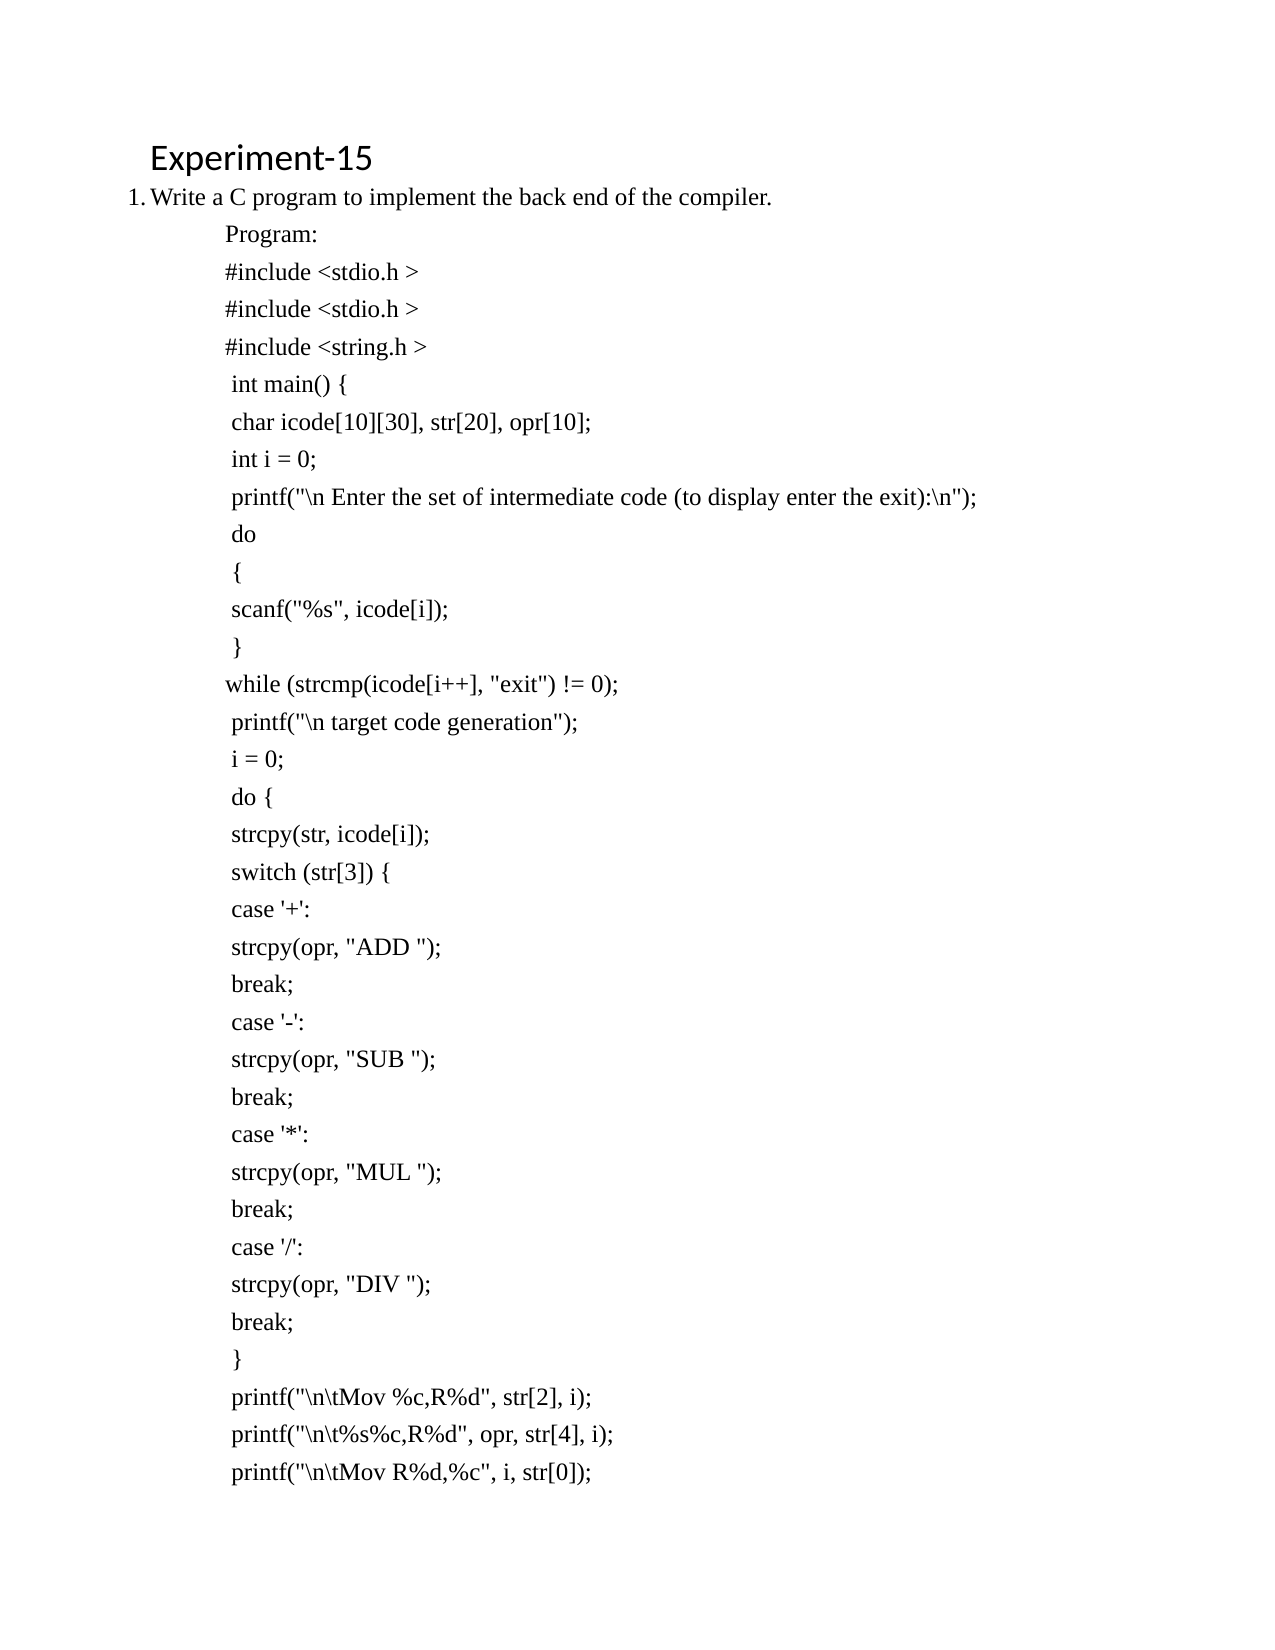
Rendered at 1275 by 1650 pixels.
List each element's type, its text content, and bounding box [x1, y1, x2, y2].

text i = 0; [225, 737, 1125, 775]
text Experiment-15 [150, 150, 1125, 175]
text strcpy(opr, "DIV "); [225, 1262, 1125, 1300]
list Write a C program to implement the back end of the compiler. [127, 175, 1125, 212]
text printf("\n Enter the set of intermediate code (to display enter the exit):\n"); [225, 475, 1125, 512]
text case '-': [225, 1000, 1125, 1037]
text case '+': [225, 887, 1125, 925]
text printf("\n\tMov %c,R%d", str[2], i); [225, 1375, 1125, 1412]
text do { [225, 775, 1125, 812]
text } [225, 625, 1125, 662]
text } [225, 1337, 1125, 1375]
text int main() { [225, 362, 1125, 400]
text strcpy(str, icode[i]); [225, 812, 1125, 850]
text scanf("%s", icode[i]); [225, 587, 1125, 625]
text char icode[10][30], str[20], opr[10]; [225, 400, 1125, 437]
text printf("\n\t%s%c,R%d", opr, str[4], i); [225, 1412, 1125, 1450]
text { [225, 550, 1125, 587]
text break; [225, 1187, 1125, 1225]
text printf("\n target code generation"); [225, 700, 1125, 737]
text strcpy(opr, "SUB "); [225, 1037, 1125, 1075]
text printf("\n\tMov R%d,%c", i, str[0]); [225, 1450, 1125, 1487]
text break; [225, 1075, 1125, 1112]
text #include <stdio.h > [225, 287, 1125, 325]
text while (strcmp(icode[i++], "exit") != 0); [225, 662, 1125, 700]
text switch (str[3]) { [225, 850, 1125, 887]
text strcpy(opr, "MUL "); [225, 1150, 1125, 1187]
text break; [225, 962, 1125, 1000]
text Program: [225, 212, 1125, 250]
text break; [225, 1300, 1125, 1337]
text do [225, 512, 1125, 550]
text int i = 0; [225, 437, 1125, 475]
text case '/': [225, 1225, 1125, 1262]
text case '*': [225, 1112, 1125, 1150]
text #include <string.h > [225, 325, 1125, 362]
text strcpy(opr, "ADD "); [225, 925, 1125, 962]
text #include <stdio.h > [225, 250, 1125, 287]
